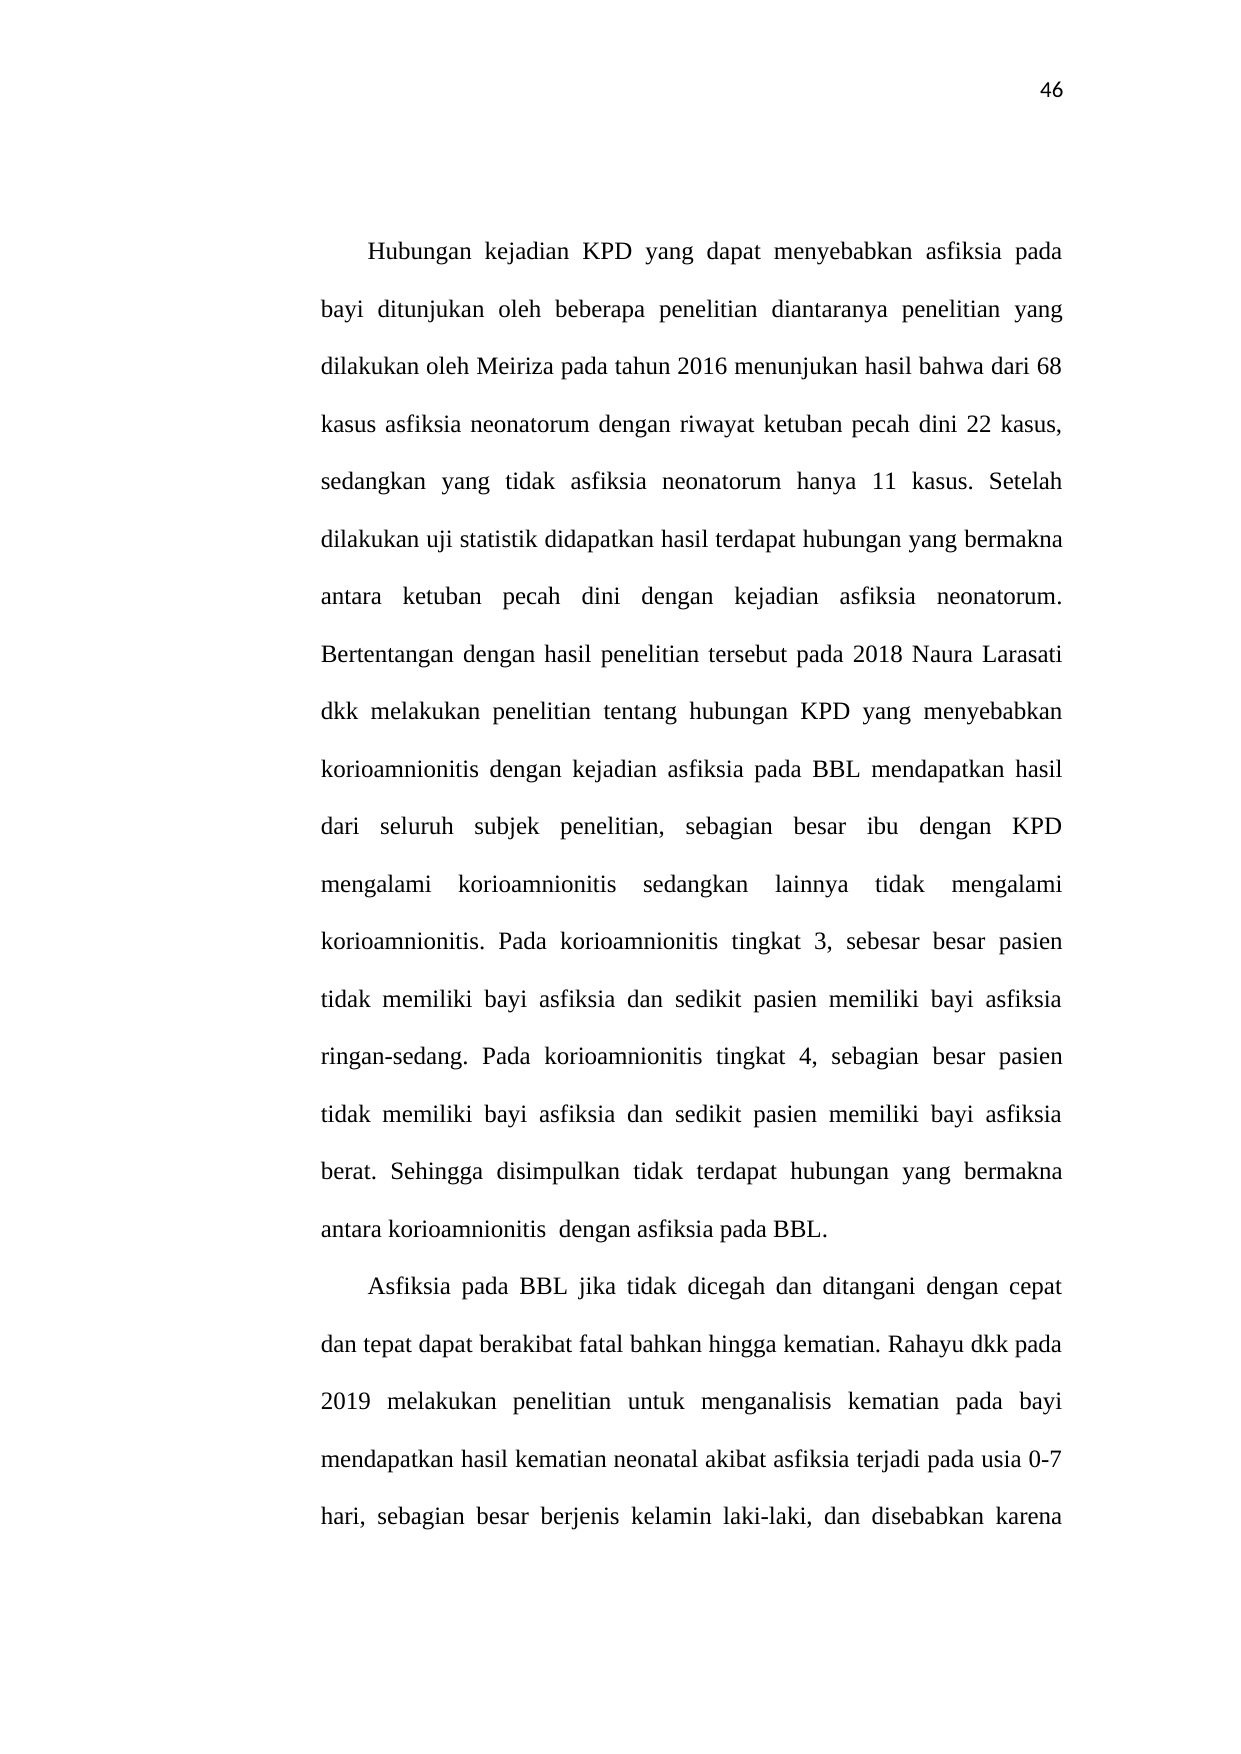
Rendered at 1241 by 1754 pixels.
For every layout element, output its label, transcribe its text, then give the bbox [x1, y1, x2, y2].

text Hubungan kejadian KPD yang dapat menyebabkan asfiksia pada bayi ditunjukan oleh beberapa penelitian diantaranya penelitian yang dilakukan oleh Meiriza pada tahun 2016 menunjukan hasil bahwa dari 68 kasus asfiksia neonatorum dengan riwayat ketuban pecah dini 22 kasus, sedangkan yang tidak asfiksia neonatorum hanya 11 kasus. Setelah dilakukan uji statistik didapatkan hasil terdapat hubungan yang bermakna antara ketuban pecah dini dengan kejadian asfiksia neonatorum. Bertentangan dengan hasil penelitian tersebut pada 2018 Naura Larasati dkk melakukan penelitian tentang hubungan KPD yang menyebabkan korioamnionitis dengan kejadian asfiksia pada BBL mendapatkan hasil dari seluruh subjek penelitian, sebagian besar ibu dengan KPD mengalami korioamnionitis sedangkan lainnya tidak mengalami korioamnionitis. Pada korioamnionitis tingkat 3, sebesar besar pasien tidak memiliki bayi asfiksia dan sedikit pasien memiliki bayi asfiksia ringan-sedang. Pada korioamnionitis tingkat 4, sebagian besar pasien tidak memiliki bayi asfiksia dan sedikit pasien memiliki bayi asfiksia berat. Sehingga disimpulkan tidak terdapat hubungan yang bermakna antara korioamnionitis dengan asfiksia pada BBL. [321, 236, 1063, 1242]
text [321, 1271, 1063, 1530]
